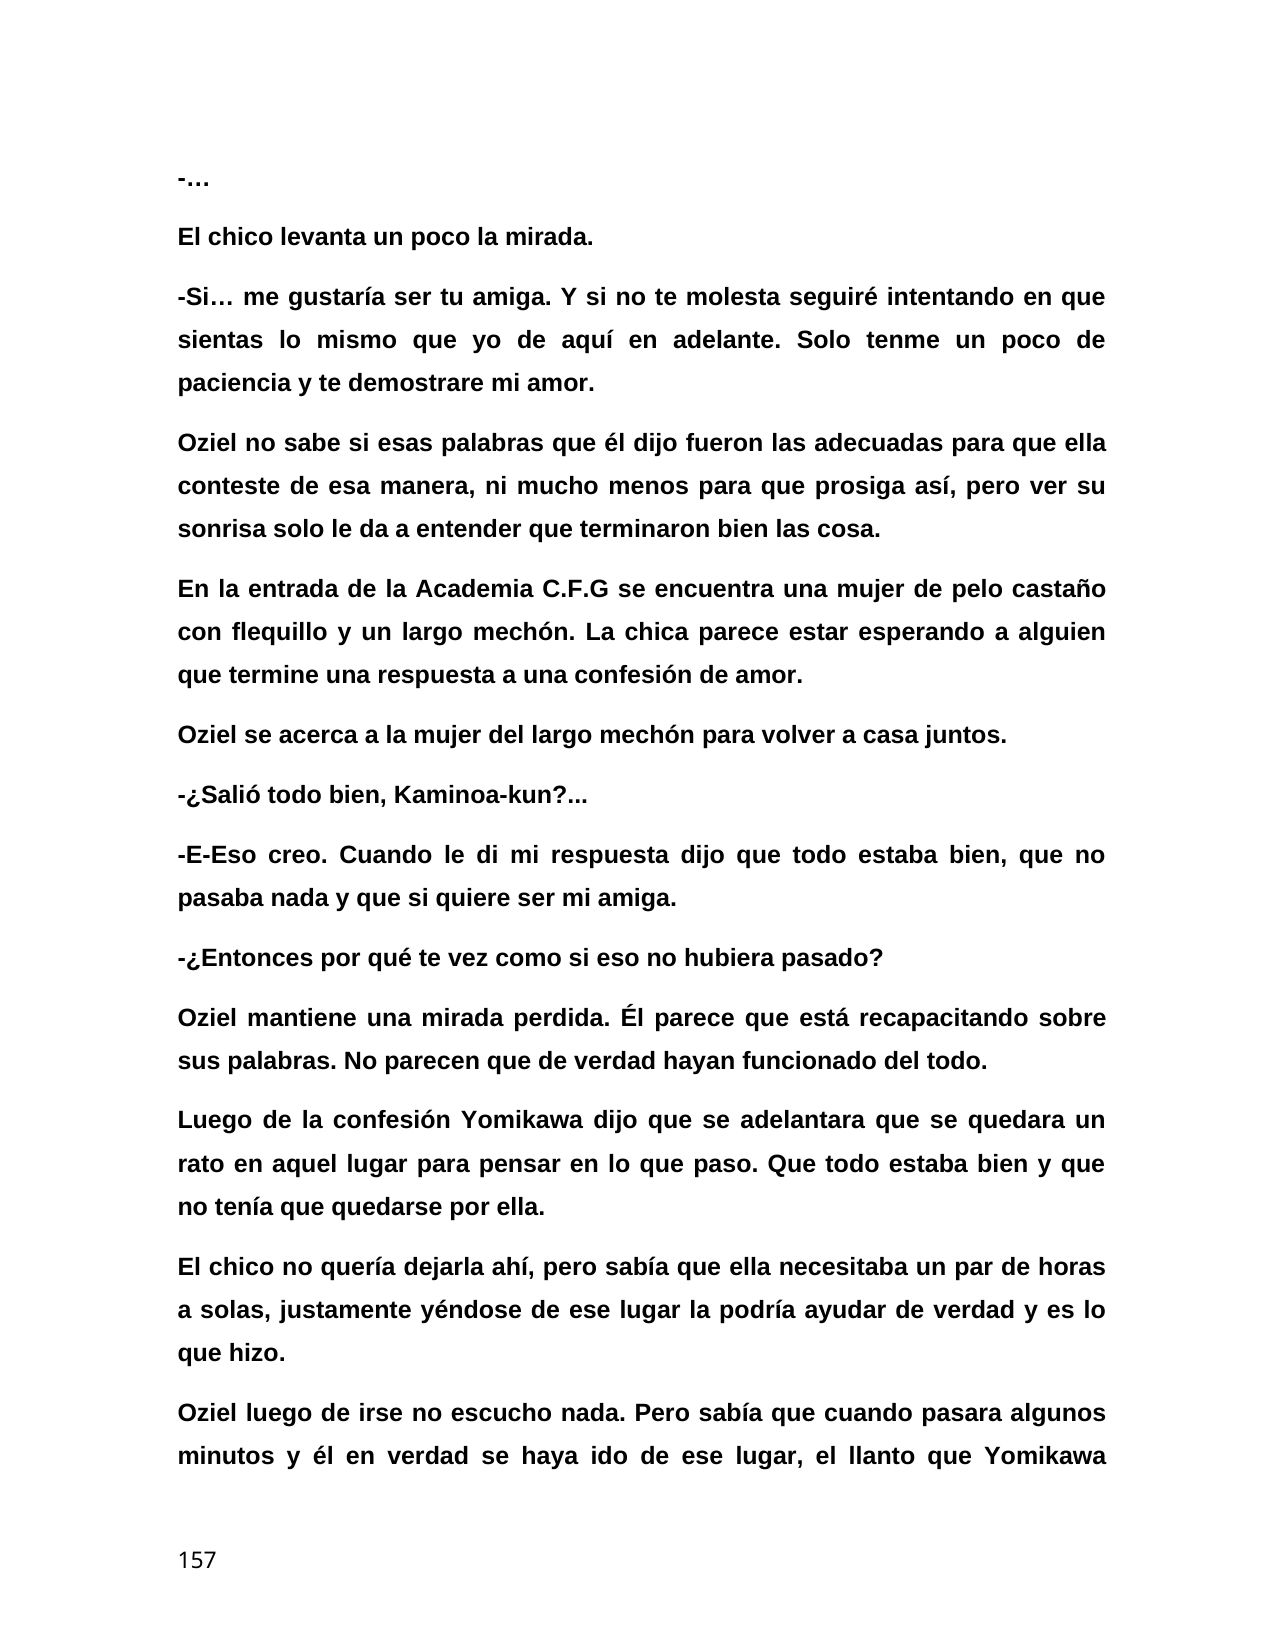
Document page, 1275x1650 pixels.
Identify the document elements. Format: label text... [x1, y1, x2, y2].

text -… [177, 162, 1107, 191]
text -¿Entonces por qué te vez como si eso no hubiera pasado? [177, 943, 1107, 971]
text Oziel no sabe si esas palabras que él dijo fueron las adecuadas para que ella conteste de esa manera, ni mucho menos para que prosiga así, pero ver su sonrisa solo le da a entender que terminaron bien las cosa. [177, 428, 1107, 543]
text Oziel se acerca a la mujer del largo mechón para volver a casa juntos. [177, 720, 1107, 749]
text Oziel mantiene una mirada perdida. Él parece que está recapacitando sobre sus palabras. No parecen que de verdad hayan funcionado del todo. [177, 1002, 1107, 1074]
text En la entrada de la Academia C.F.G se encuentra una mujer de pelo castaño con flequillo y un largo mechón. La chica parece estar esperando a alguien que termine una respuesta a una confesión de amor. [177, 574, 1107, 689]
text -Si… me gustaría ser tu amiga. Y si no te molesta seguiré intentando en que sientas lo mismo que yo de aquí en adelante. Solo tenme un poco de paciencia y te demostrare mi amor. [177, 282, 1107, 397]
text -E-Eso creo. Cuando le di mi respuesta dijo que todo estaba bien, que no pasaba nada y que si quiere ser mi amiga. [177, 840, 1107, 912]
text El chico levanta un poco la mirada. [177, 222, 1107, 251]
text -¿Salió todo bien, Kaminoa-kun?... [177, 780, 1107, 809]
